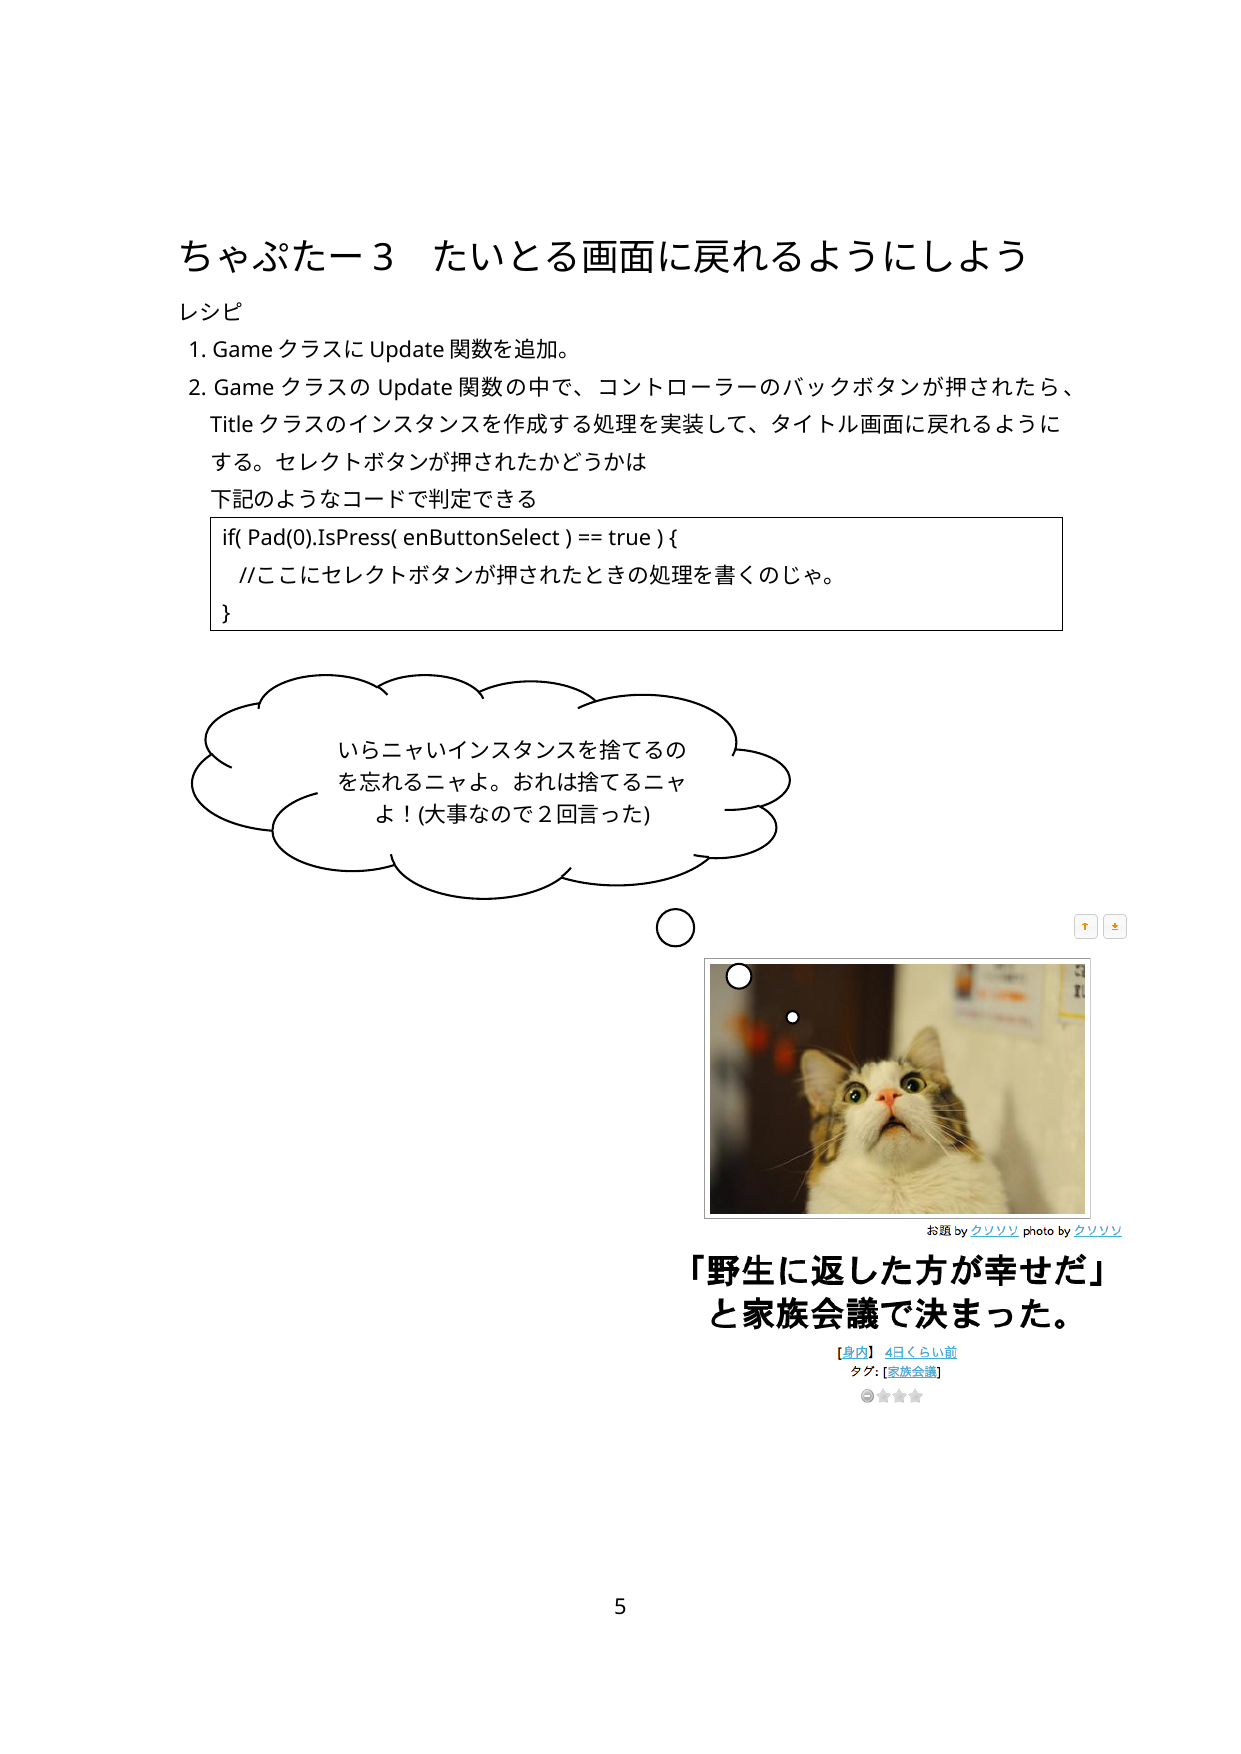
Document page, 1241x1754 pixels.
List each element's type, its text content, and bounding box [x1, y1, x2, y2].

table_header if( Pad(0).IsPress( enButtonSelect ) == true ) { //ここにセレクトボタンが押されたときの処理を書くのじゃ。 } [211, 518, 1062, 630]
picture [669, 893, 1136, 1418]
text 下記のようなコードで判定できる [210, 479, 1063, 517]
text レシピ [177, 292, 1063, 329]
subtitle ちゃぷたー3 たいとる画面に戻れるようにしよう [177, 217, 1063, 292]
text 2. GameクラスのUpdate関数の中で、コントローラーのバックボタンが押されたら、Titleクラスのインスタンスを作成する処理を実装して、タイトル画面に戻れるようにする。セレクトボタンが押されたかどうかは [188, 367, 1063, 479]
text 1. GameクラスにUpdate関数を追加。 [177, 329, 1063, 367]
